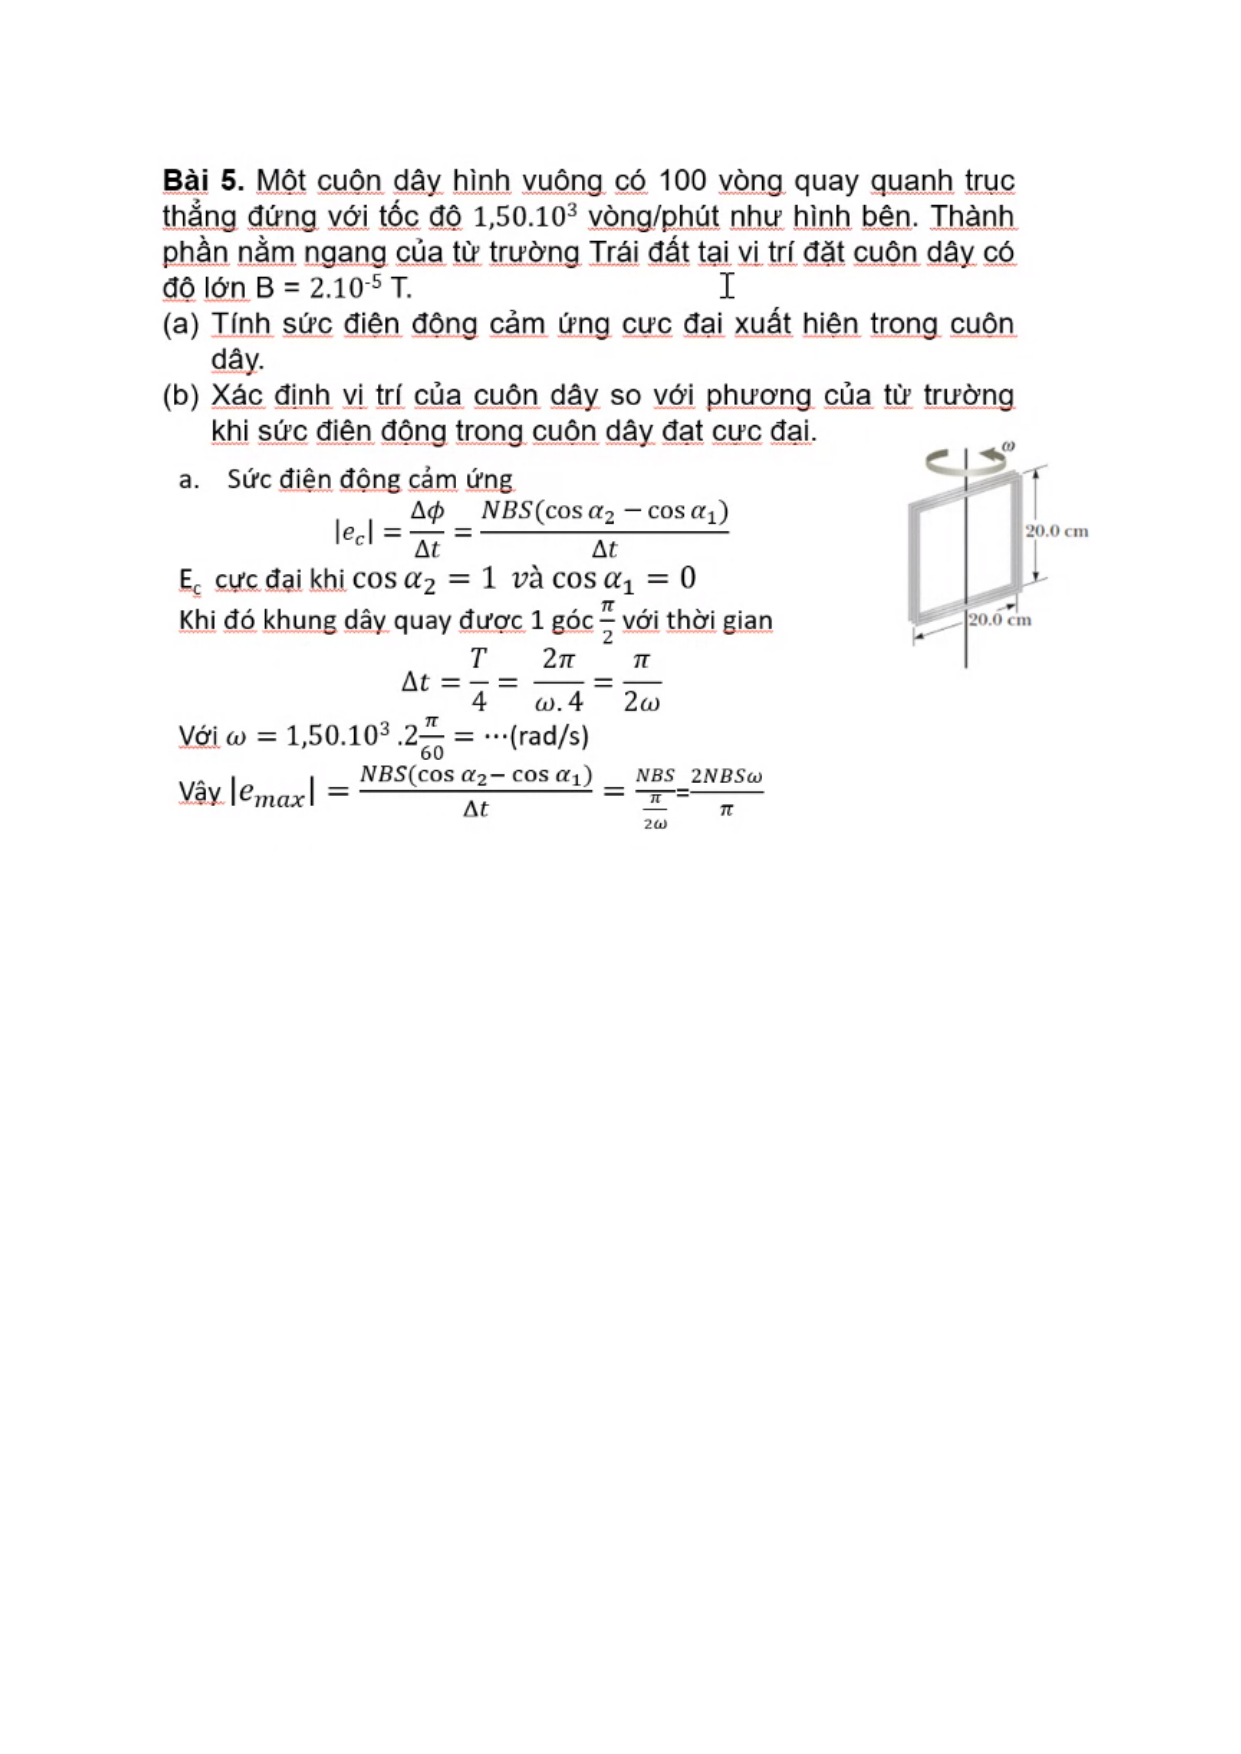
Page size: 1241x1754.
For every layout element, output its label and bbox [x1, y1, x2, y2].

picture [150, 150, 1091, 852]
